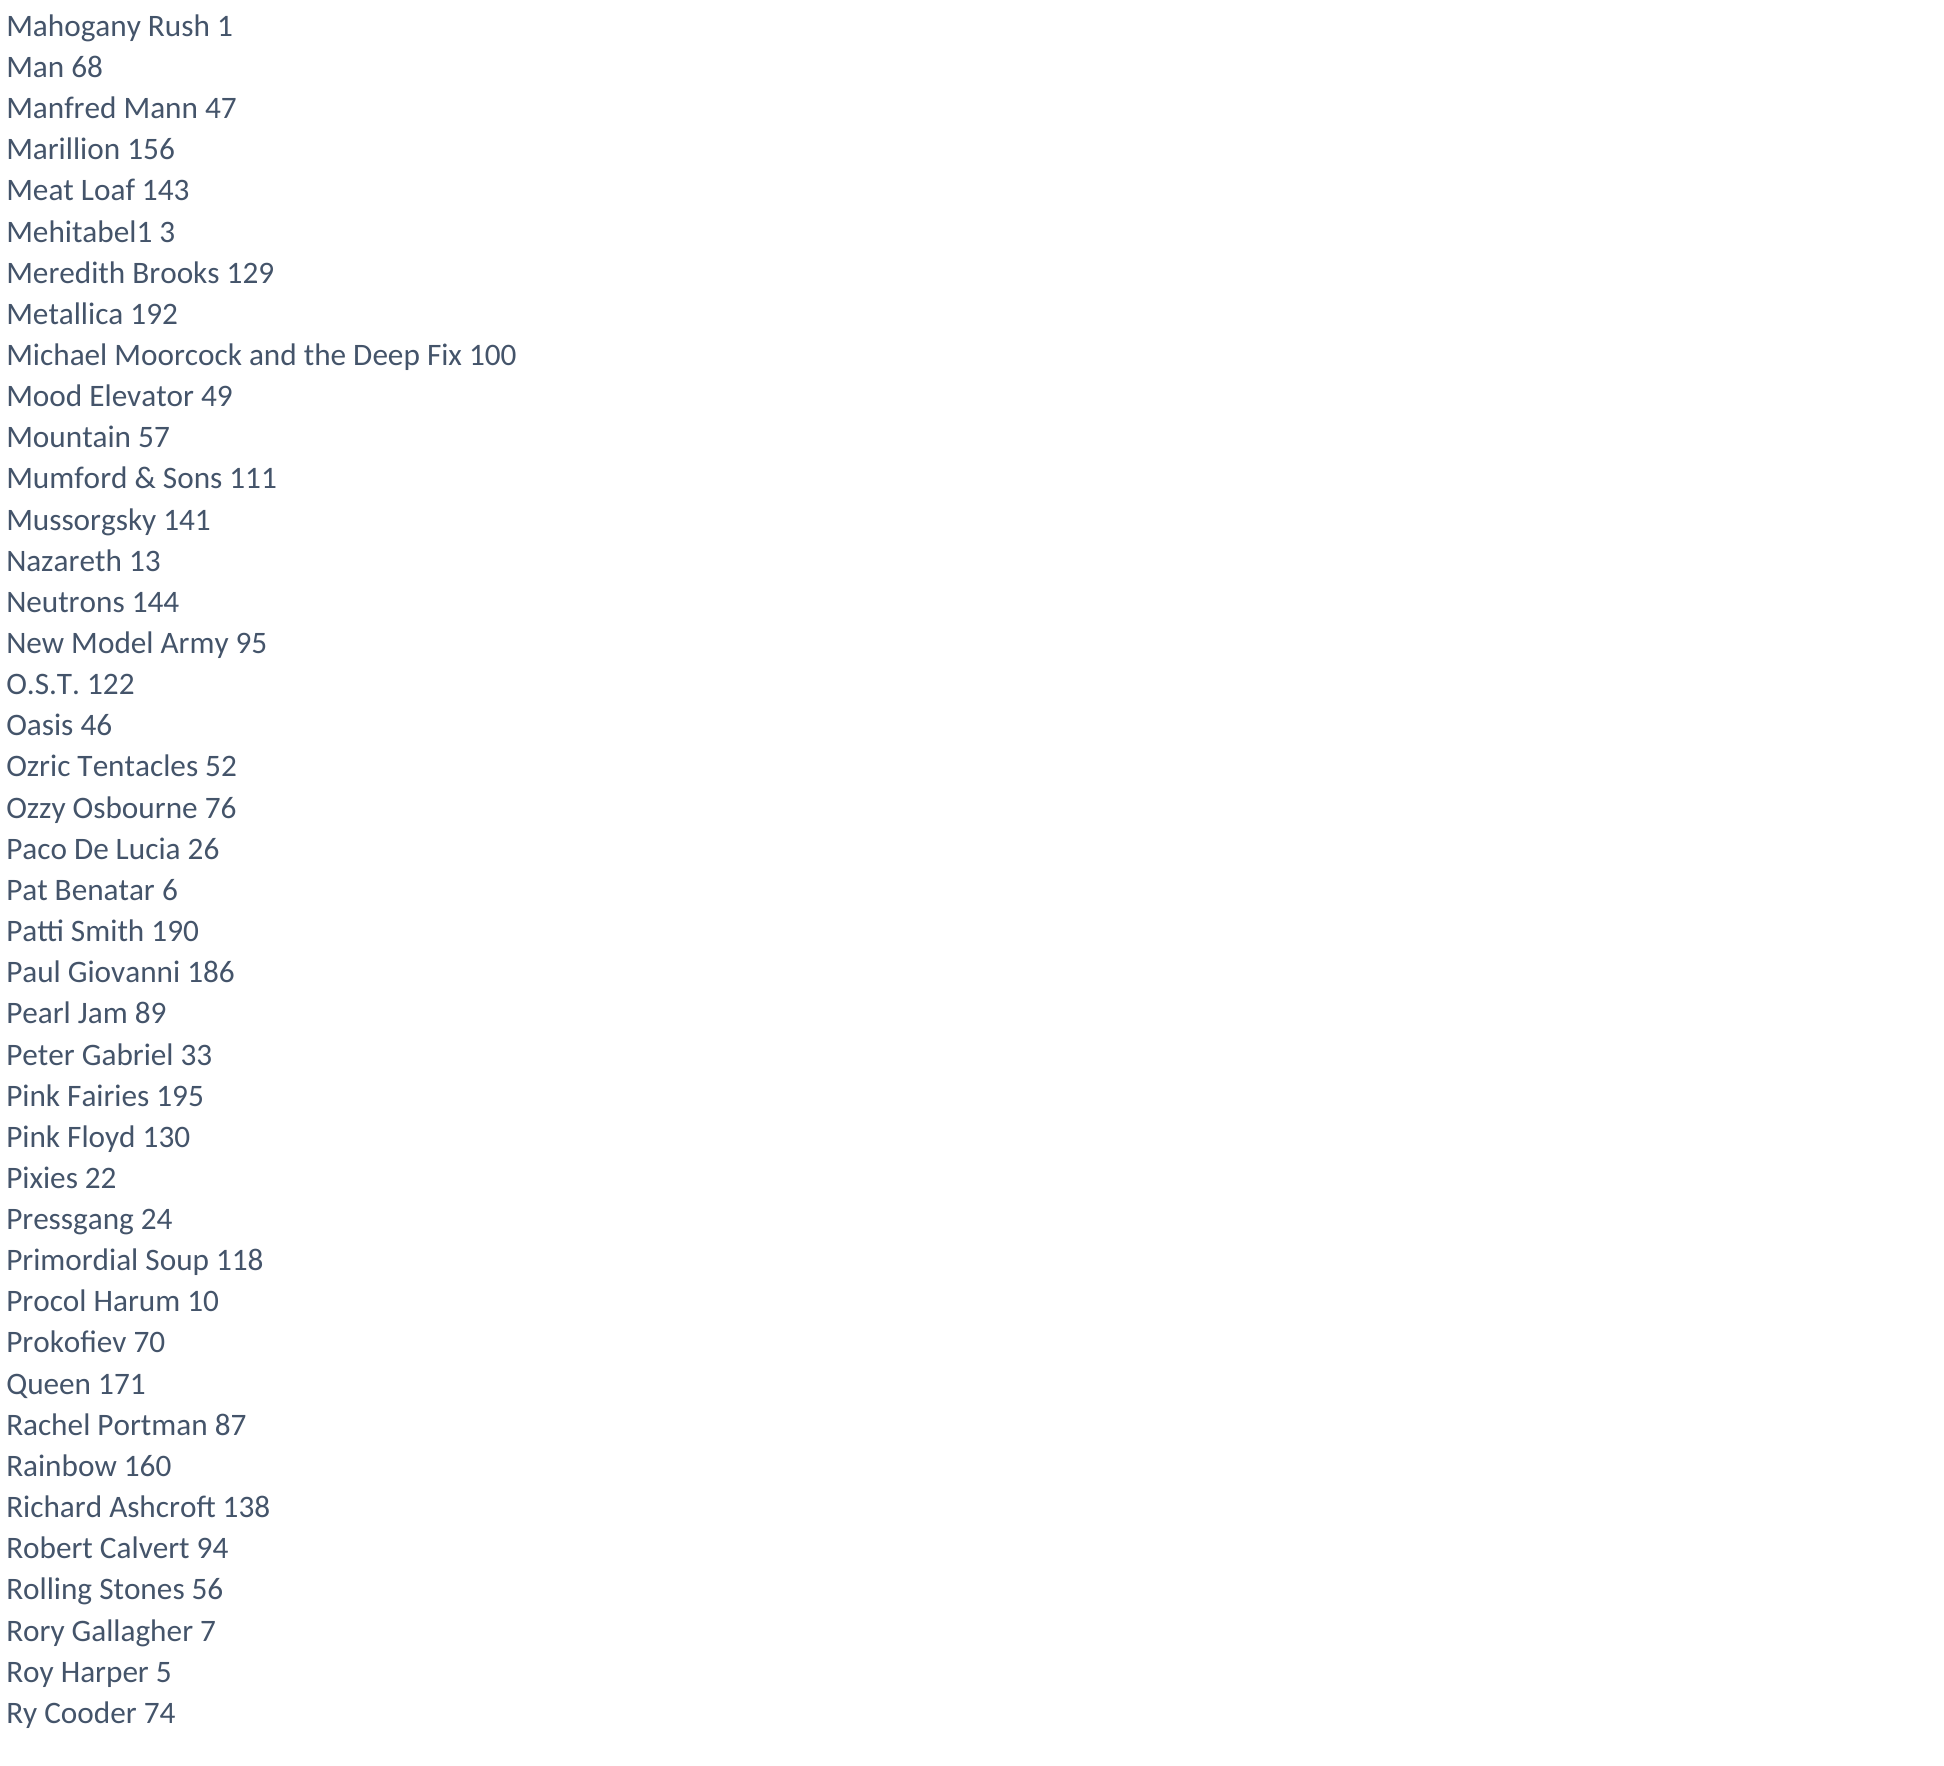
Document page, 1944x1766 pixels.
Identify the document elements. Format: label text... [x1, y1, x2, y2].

text Michael Moorcock and the Deep Fix 100 [6, 335, 1937, 373]
text Rory Gallagher 7 [6, 1611, 1937, 1649]
text Pressgang 24 [6, 1199, 1937, 1237]
text Meredith Brooks 129 [6, 253, 1937, 291]
text Robert Calvert 94 [6, 1528, 1937, 1566]
text Meat Loaf 143 [6, 171, 1937, 209]
text Marillion 156 [6, 129, 1937, 167]
text Peter Gabriel 33 [6, 1034, 1937, 1073]
text Man 68 [6, 47, 1937, 85]
text Mumford & Sons 111 [6, 458, 1937, 497]
text Paul Giovanni 186 [6, 952, 1937, 990]
text Mehitabel1 3 [6, 212, 1937, 250]
text Neutrons 144 [6, 582, 1937, 620]
text O.S.T. 122 [6, 664, 1937, 702]
text Rainbow 160 [6, 1446, 1937, 1484]
text New Model Army 95 [6, 623, 1937, 661]
text Nazareth 13 [6, 541, 1937, 579]
text Pink Floyd 130 [6, 1117, 1937, 1155]
text Manfred Mann 47 [6, 88, 1937, 126]
text Mahogany Rush 1 [6, 6, 1937, 44]
text Rachel Portman 87 [6, 1405, 1937, 1443]
text Mussorgsky 141 [6, 500, 1937, 538]
text Queen 171 [6, 1364, 1937, 1402]
text Metallica 192 [6, 294, 1937, 332]
text Roy Harper 5 [6, 1652, 1937, 1690]
text Prokofiev 70 [6, 1323, 1937, 1361]
text Ry Cooder 74 [6, 1693, 1937, 1731]
text Patti Smith 190 [6, 911, 1937, 949]
text Pixies 22 [6, 1158, 1937, 1196]
text Pearl Jam 89 [6, 993, 1937, 1032]
text Ozzy Osbourne 76 [6, 788, 1937, 826]
text Paco De Lucia 26 [6, 829, 1937, 867]
text Procol Harum 10 [6, 1281, 1937, 1319]
text Rolling Stones 56 [6, 1569, 1937, 1608]
text Ozric Tentacles 52 [6, 747, 1937, 785]
text Richard Ashcroft 138 [6, 1487, 1937, 1525]
text Primordial Soup 118 [6, 1240, 1937, 1278]
text Oasis 46 [6, 705, 1937, 743]
text Pink Fairies 195 [6, 1076, 1937, 1114]
text Mountain 57 [6, 417, 1937, 456]
text Mood Elevator 49 [6, 376, 1937, 414]
text Pat Benatar 6 [6, 870, 1937, 908]
